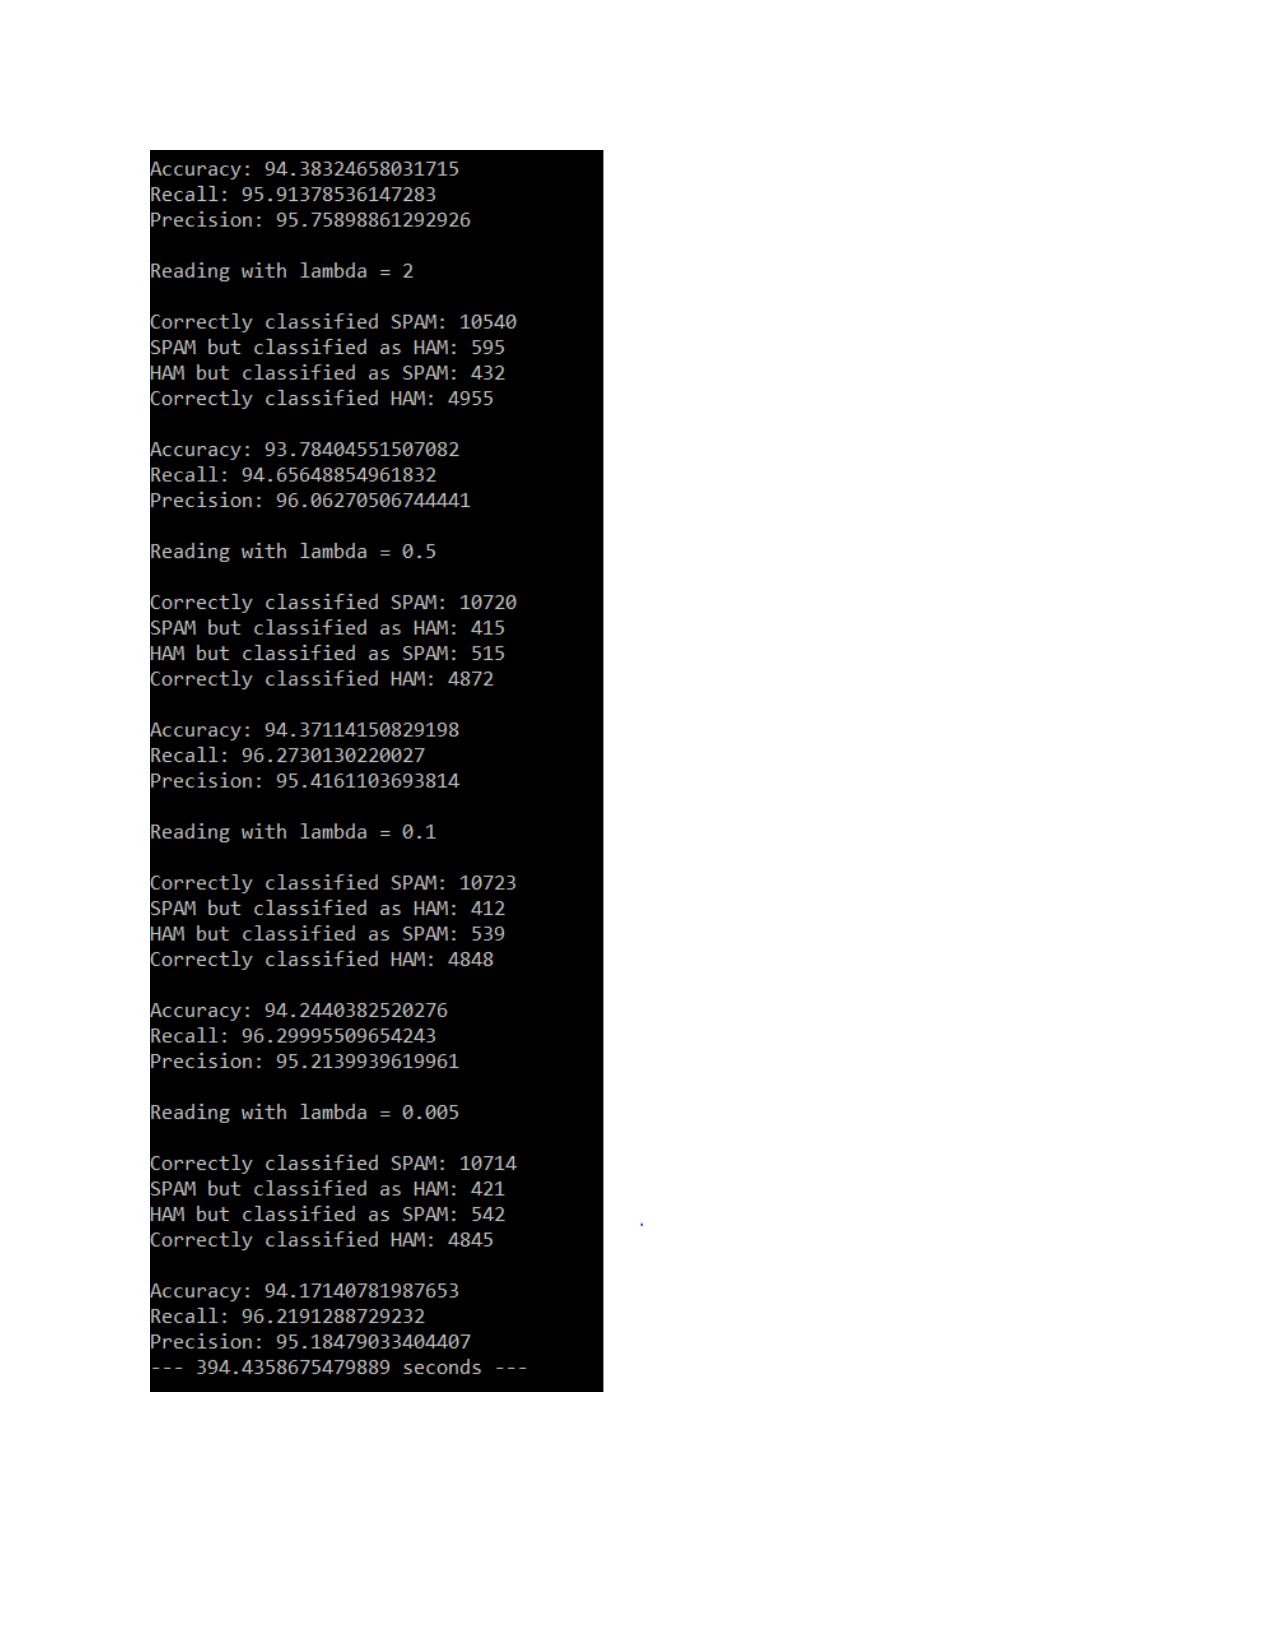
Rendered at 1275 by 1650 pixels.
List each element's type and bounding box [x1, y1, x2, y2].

picture [150, 150, 643, 1392]
